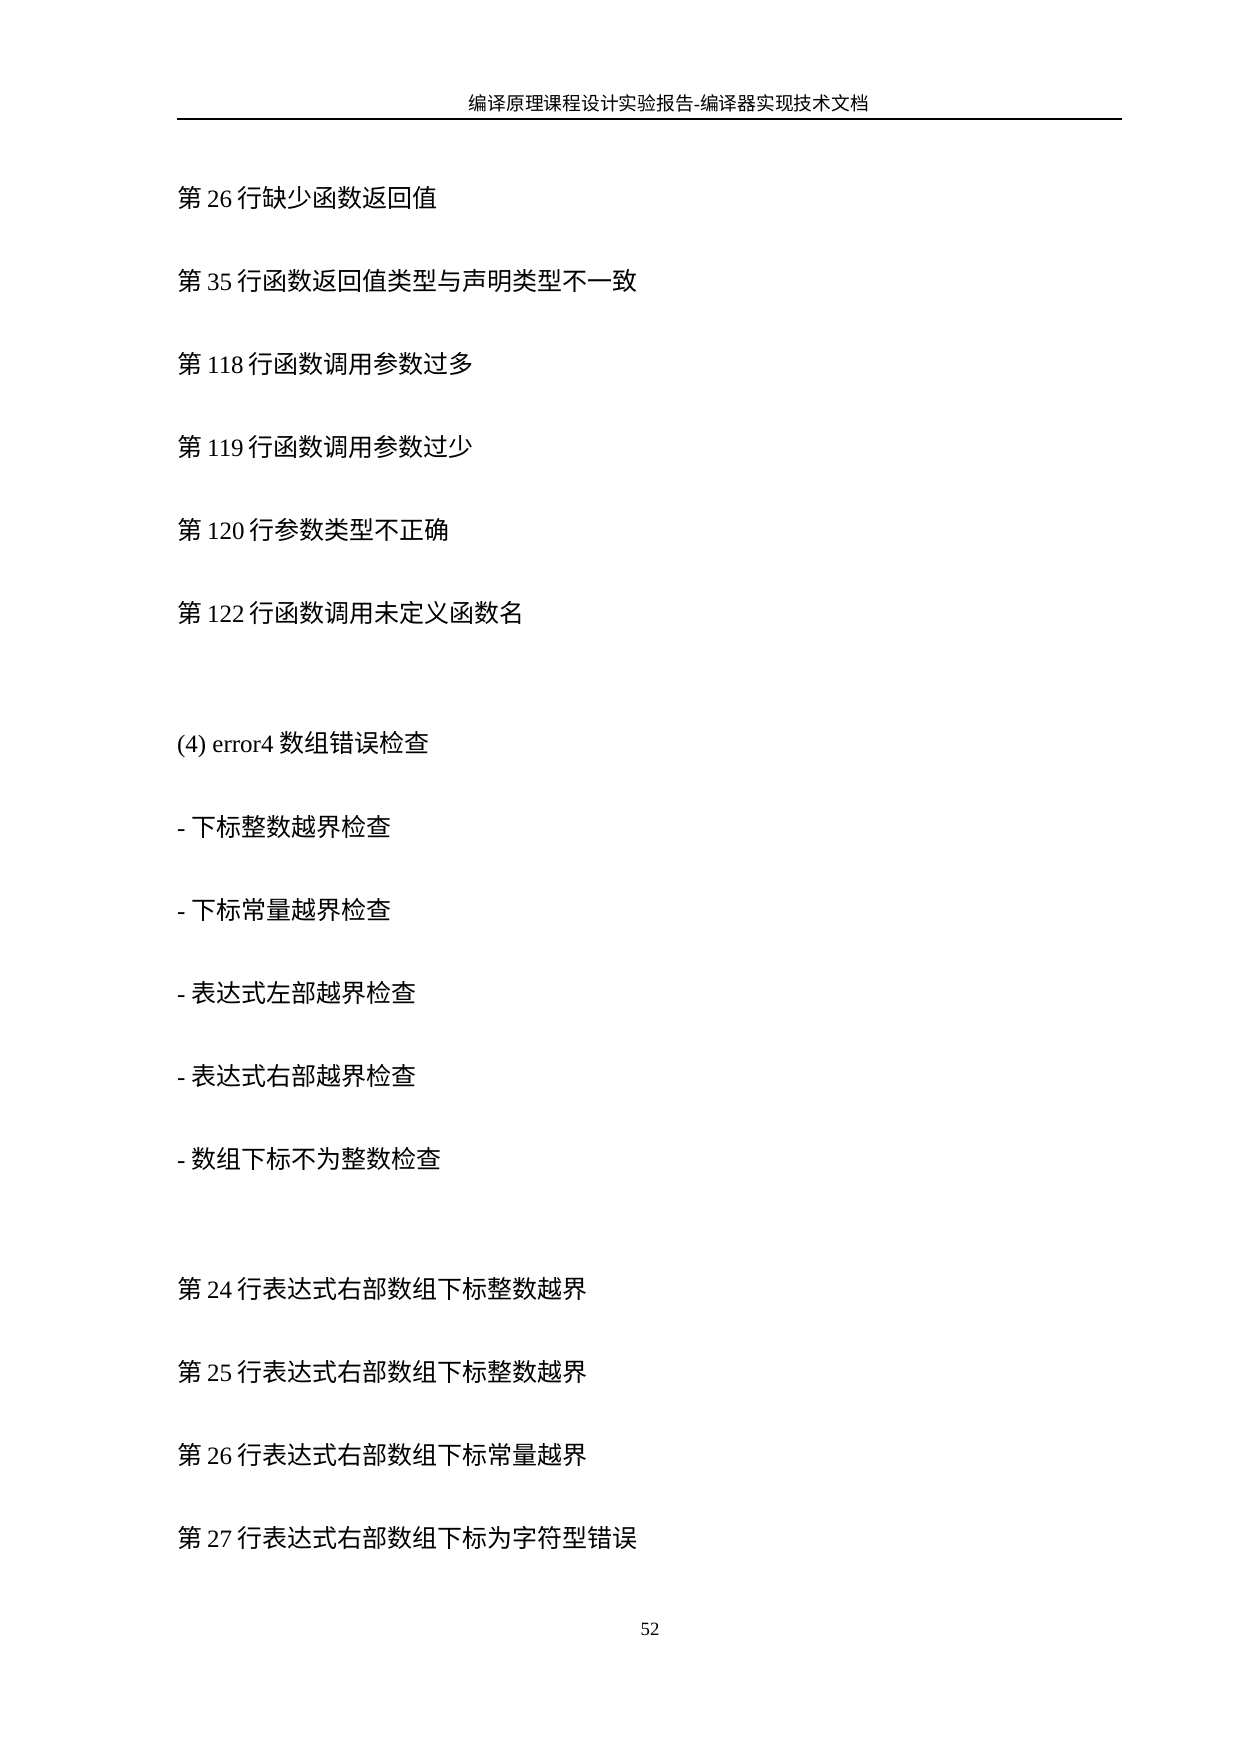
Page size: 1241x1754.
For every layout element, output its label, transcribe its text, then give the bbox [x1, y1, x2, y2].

text 第120行参数类型不正确 [177, 496, 1122, 561]
text 第27行表达式右部数组下标为字符型错误 [177, 1504, 1122, 1569]
text 第26行缺少函数返回值 [177, 164, 1122, 229]
text 第35行函数返回值类型与声明类型不一致 [177, 247, 1122, 312]
text (4) error4 数组错误检查 [177, 709, 1122, 774]
text 第26行表达式右部数组下标常量越界 [177, 1421, 1122, 1486]
text 第118行函数调用参数过多 [177, 330, 1122, 395]
text - 数组下标不为整数检查 [177, 1125, 1122, 1190]
text - 表达式左部越界检查 [177, 959, 1122, 1024]
text 第119行函数调用参数过少 [177, 413, 1122, 478]
text - 表达式右部越界检查 [177, 1042, 1122, 1107]
text - 下标整数越界检查 [177, 793, 1122, 858]
text 第24行表达式右部数组下标整数越界 [177, 1255, 1122, 1320]
text 第122行函数调用未定义函数名 [177, 579, 1122, 644]
text 第25行表达式右部数组下标整数越界 [177, 1338, 1122, 1403]
text - 下标常量越界检查 [177, 876, 1122, 941]
